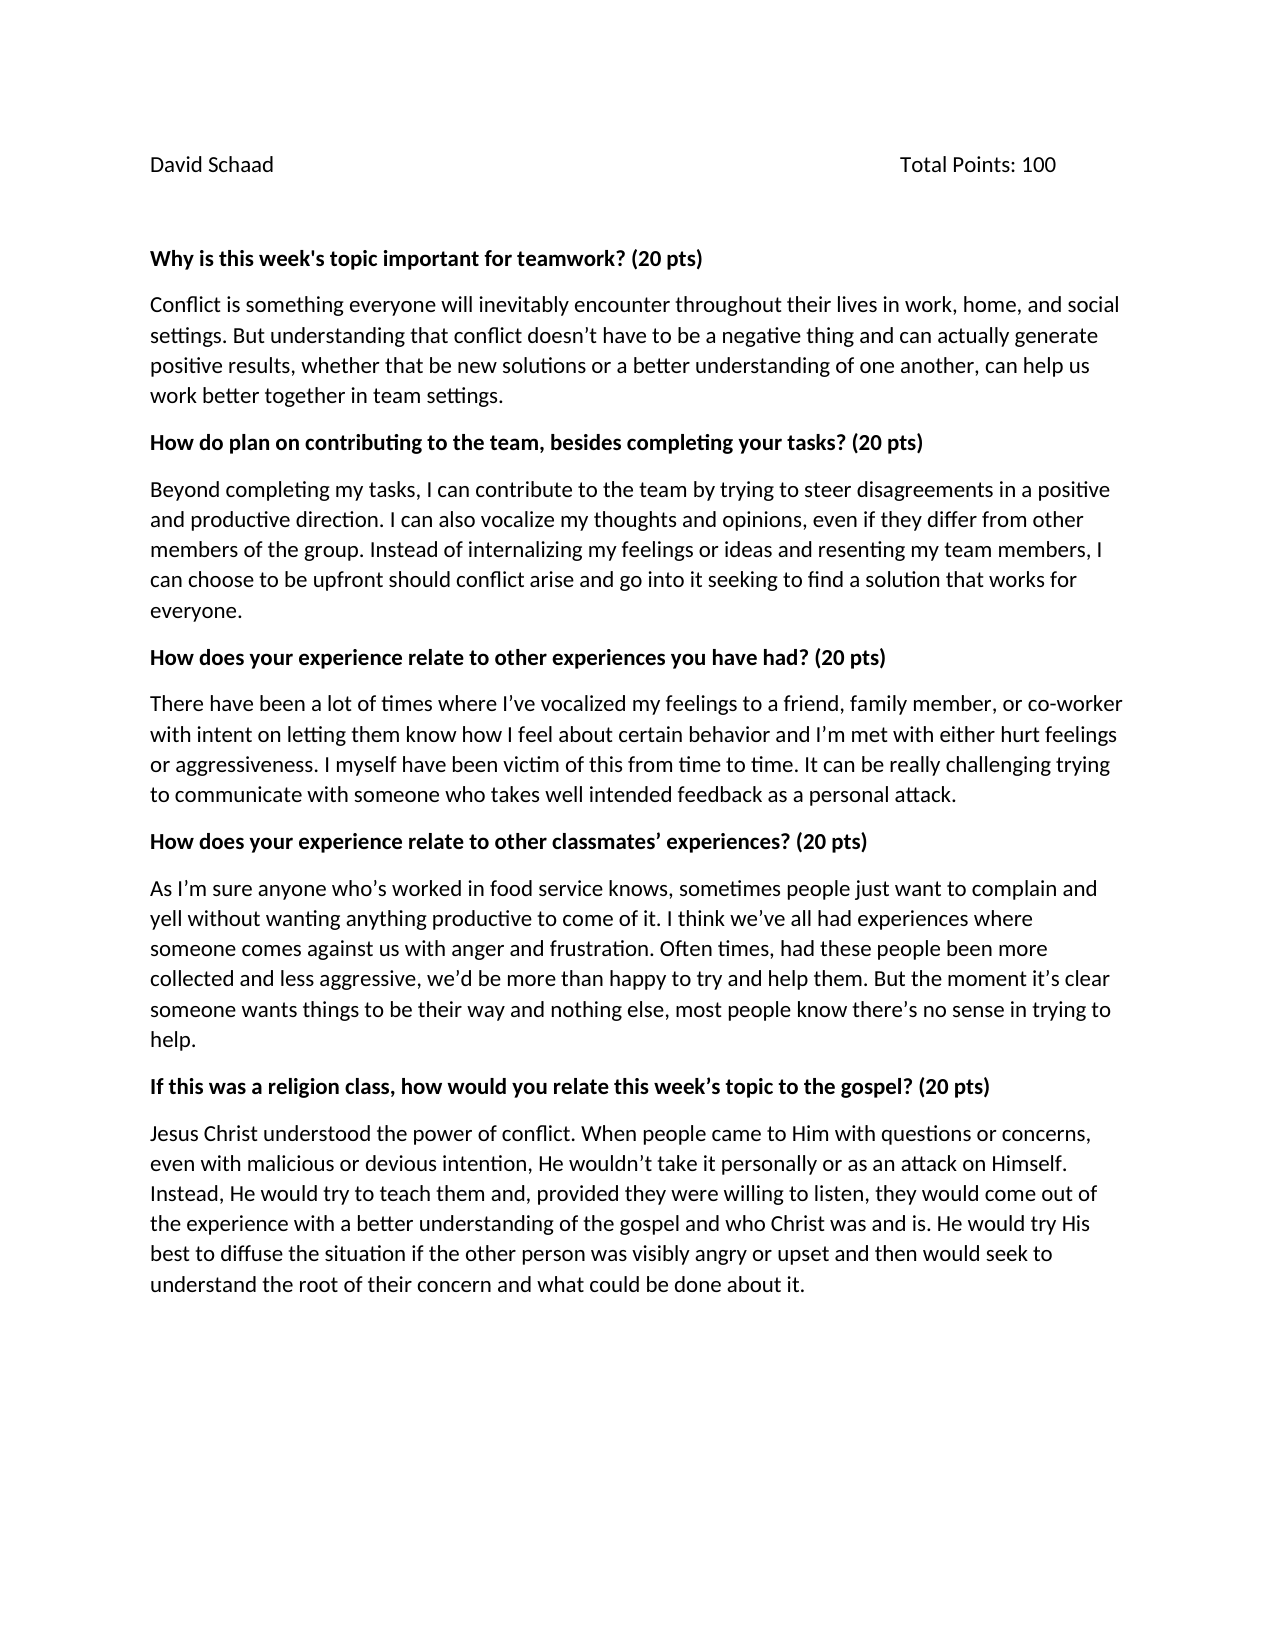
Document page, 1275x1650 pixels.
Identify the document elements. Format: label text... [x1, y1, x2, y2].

text How does your experience relate to other classmates’ experiences? (20 pts) [150, 827, 1125, 855]
text As I’m sure anyone who’s worked in food service knows, sometimes people just want to complain and yell without wanting anything productive to come of it. I think we’ve all had experiences where someone comes against us with anger and frustration. Often times, had these people been more collected and less aggressive, we’d be more than happy to try and help them. But the moment it’s clear someone wants things to be their way and nothing else, most people know there’s no sense in trying to help. [150, 874, 1125, 1053]
text How do plan on contributing to the team, besides completing your tasks? (20 pts) [150, 428, 1125, 456]
text Jesus Christ understood the power of conflict. When people came to Him with questions or concerns, even with malicious or devious intention, He wouldn’t take it personally or as an attack on Himself. Instead, He would try to teach them and, provided they were willing to listen, they would come out of the experience with a better understanding of the gospel and who Christ was and is. He would try His best to diffuse the situation if the other person was visibly angry or upset and then would seek to understand the root of their concern and what could be done about it. [150, 1119, 1125, 1298]
text If this was a religion class, how would you relate this week’s topic to the gospel? (20 pts) [150, 1072, 1125, 1100]
text David Schaad Total Points: 100 [150, 150, 1125, 178]
text How does your experience relate to other experiences you have had? (20 pts) [150, 643, 1125, 671]
text Beyond completing my tasks, I can contribute to the team by trying to steer disagreements in a positive and productive direction. I can also vocalize my thoughts and opinions, even if they differ from other members of the group. Instead of internalizing my feelings or ideas and resenting my team members, I can choose to be upfront should conflict arise and go into it seeking to find a solution that works for everyone. [150, 475, 1125, 624]
text Conflict is something everyone will inevitably encounter throughout their lives in work, home, and social settings. But understanding that conflict doesn’t have to be a negative thing and can actually generate positive results, whether that be new solutions or a better understanding of one another, can help us work better together in team settings. [150, 291, 1125, 409]
text There have been a lot of times where I’ve vocalized my feelings to a friend, family member, or co-worker with intent on letting them know how I feel about certain behavior and I’m met with either hurt feelings or aggressiveness. I myself have been victim of this from time to time. It can be really challenging trying to communicate with someone who takes well intended feedback as a personal attack. [150, 689, 1125, 808]
text Why is this week's topic important for teamwork? (20 pts) [150, 244, 1125, 272]
